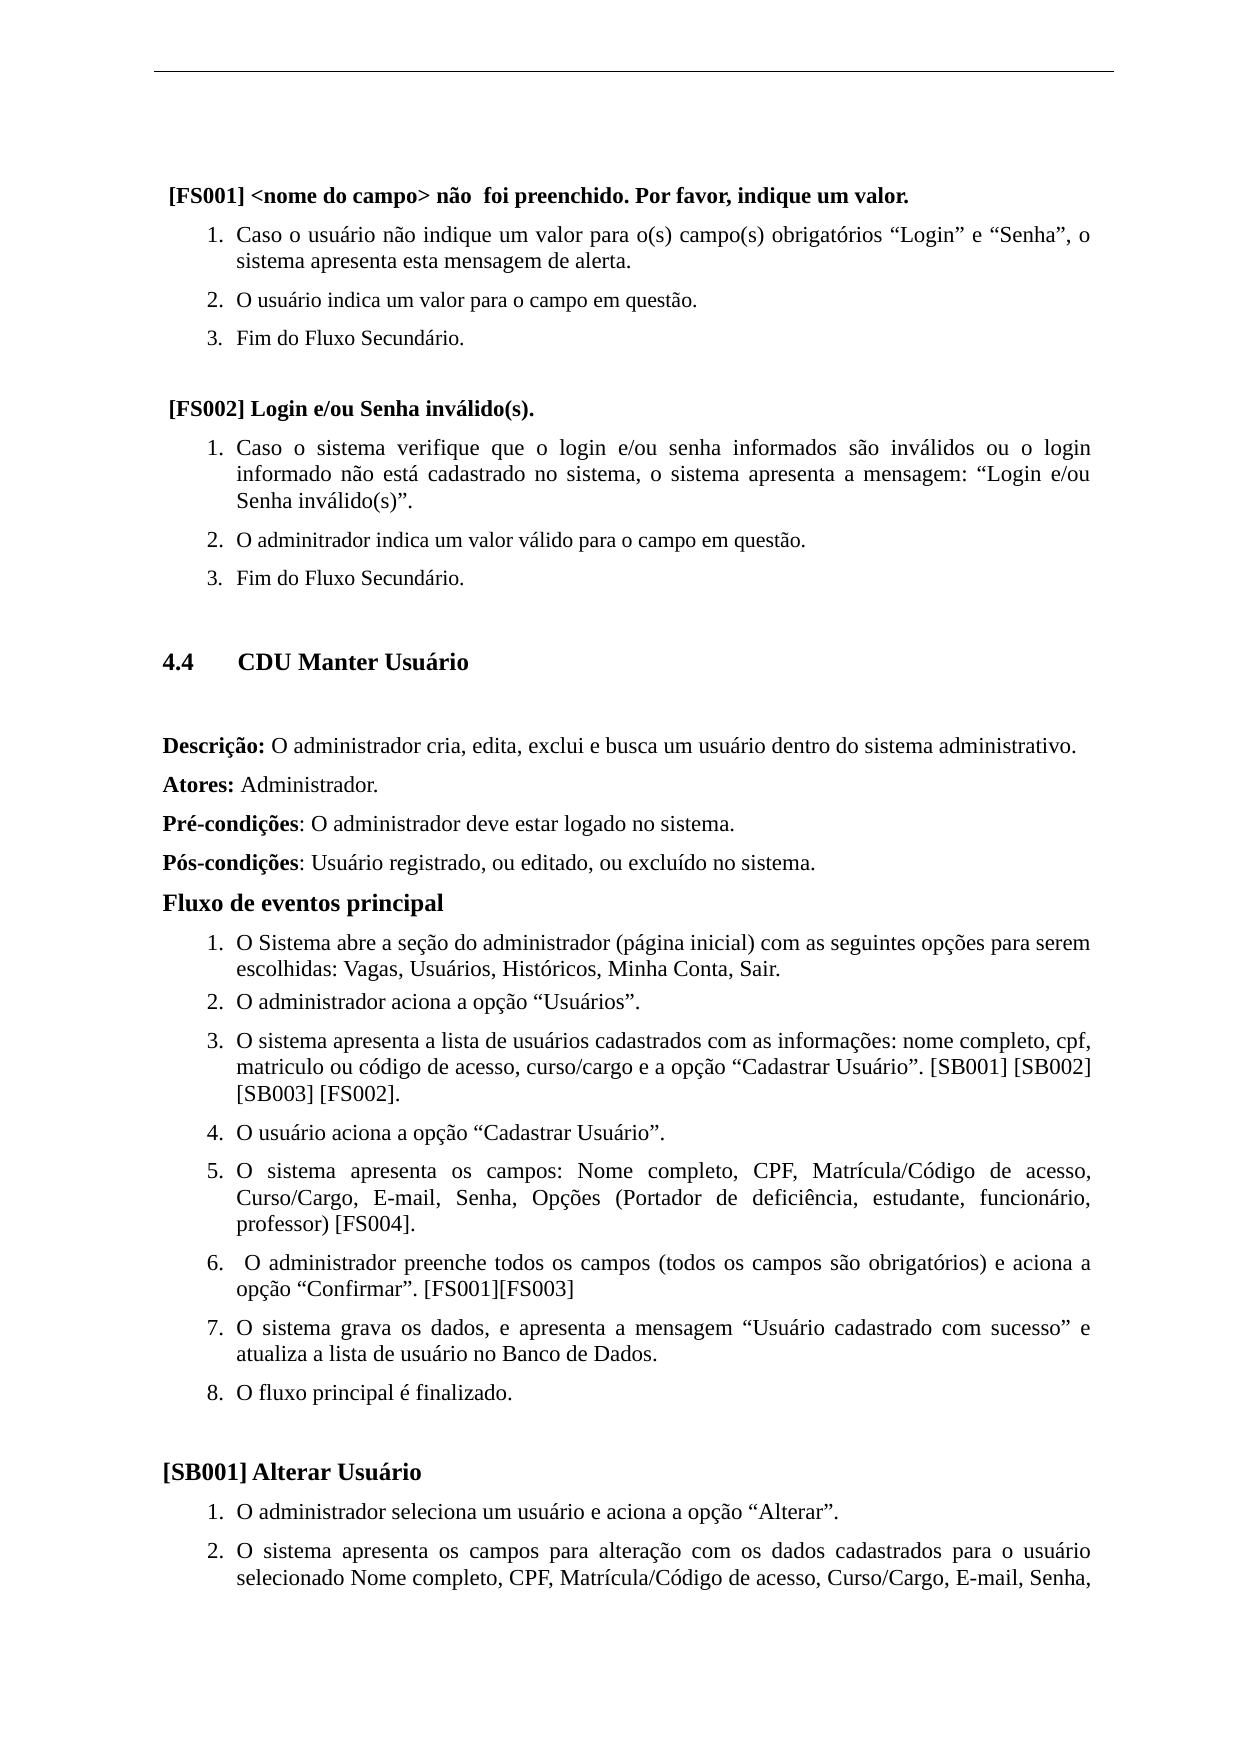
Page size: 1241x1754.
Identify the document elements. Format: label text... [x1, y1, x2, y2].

text [SB001] Alterar Usuário [162, 1457, 1092, 1486]
list O sistema apresenta a lista de usuários cadastrados com as informações: nome completo, cpf, matriculo ou código de acesso, curso/cargo e a opção “Cadastrar Usuário”. [SB001] [SB002] [SB003] [FS002]. [207, 1027, 1092, 1106]
list Caso o usuário não indique um valor para o(s) campo(s) obrigatórios “Login” e “Senha”, o sistema apresenta esta mensagem de alerta. [207, 221, 1092, 274]
text Atores: Administrador. [162, 771, 1092, 798]
subtitle CDU Manter Usuário [162, 647, 1092, 676]
list O administrador preenche todos os campos (todos os campos são obrigatórios) e aciona a opção “Confirmar”. [FS001][FS003] [207, 1249, 1092, 1302]
list O administrador aciona a opção “Usuários”. [207, 988, 1092, 1014]
list O Sistema abre a seção do administrador (página inicial) com as seguintes opções para serem escolhidas: Vagas, Usuários, Históricos, Minha Conta, Sair. [207, 929, 1092, 982]
list Fim do Fluxo Secundário. [207, 325, 1092, 350]
text Fluxo de eventos principal [162, 888, 1092, 917]
text [FS002] Login e/ou Senha inválido(s). [162, 395, 1092, 422]
list O sistema grava os dados, e apresenta a mensagem “Usuário cadastrado com sucesso” e atualiza a lista de usuário no Banco de Dados. [207, 1314, 1092, 1367]
list O administrador seleciona um usuário e aciona a opção “Alterar”. [207, 1498, 1092, 1525]
list O sistema apresenta os campos: Nome completo, CPF, Matrícula/Código de acesso, Curso/Cargo, E-mail, Senha, Opções (Portador de deficiência, estudante, funcionário, professor) [FS004]. [207, 1157, 1092, 1236]
list O usuário indica um valor para o campo em questão. [207, 286, 1092, 312]
list O adminitrador indica um valor válido para o campo em questão. [207, 526, 1092, 552]
text [FS001] <nome do campo> não foi preenchido. Por favor, indique um valor. [162, 182, 1092, 208]
list O fluxo principal é finalizado. [207, 1379, 1092, 1406]
text Pós-condições: Usuário registrado, ou editado, ou excluído no sistema. [162, 849, 1092, 875]
text Pré-condições: O administrador deve estar logado no sistema. [162, 810, 1092, 837]
text Descrição: O administrador cria, edita, exclui e busca um usuário dentro do sistema administrativo. [162, 732, 1092, 759]
list Fim do Fluxo Secundário. [207, 564, 1092, 590]
list O usuário aciona a opção “Cadastrar Usuário”. [207, 1118, 1092, 1145]
list Caso o sistema verifique que o login e/ou senha informados são inválidos ou o login informado não está cadastrado no sistema, o sistema apresenta a mensagem: “Login e/ou Senha inválido(s)”. [207, 434, 1092, 513]
